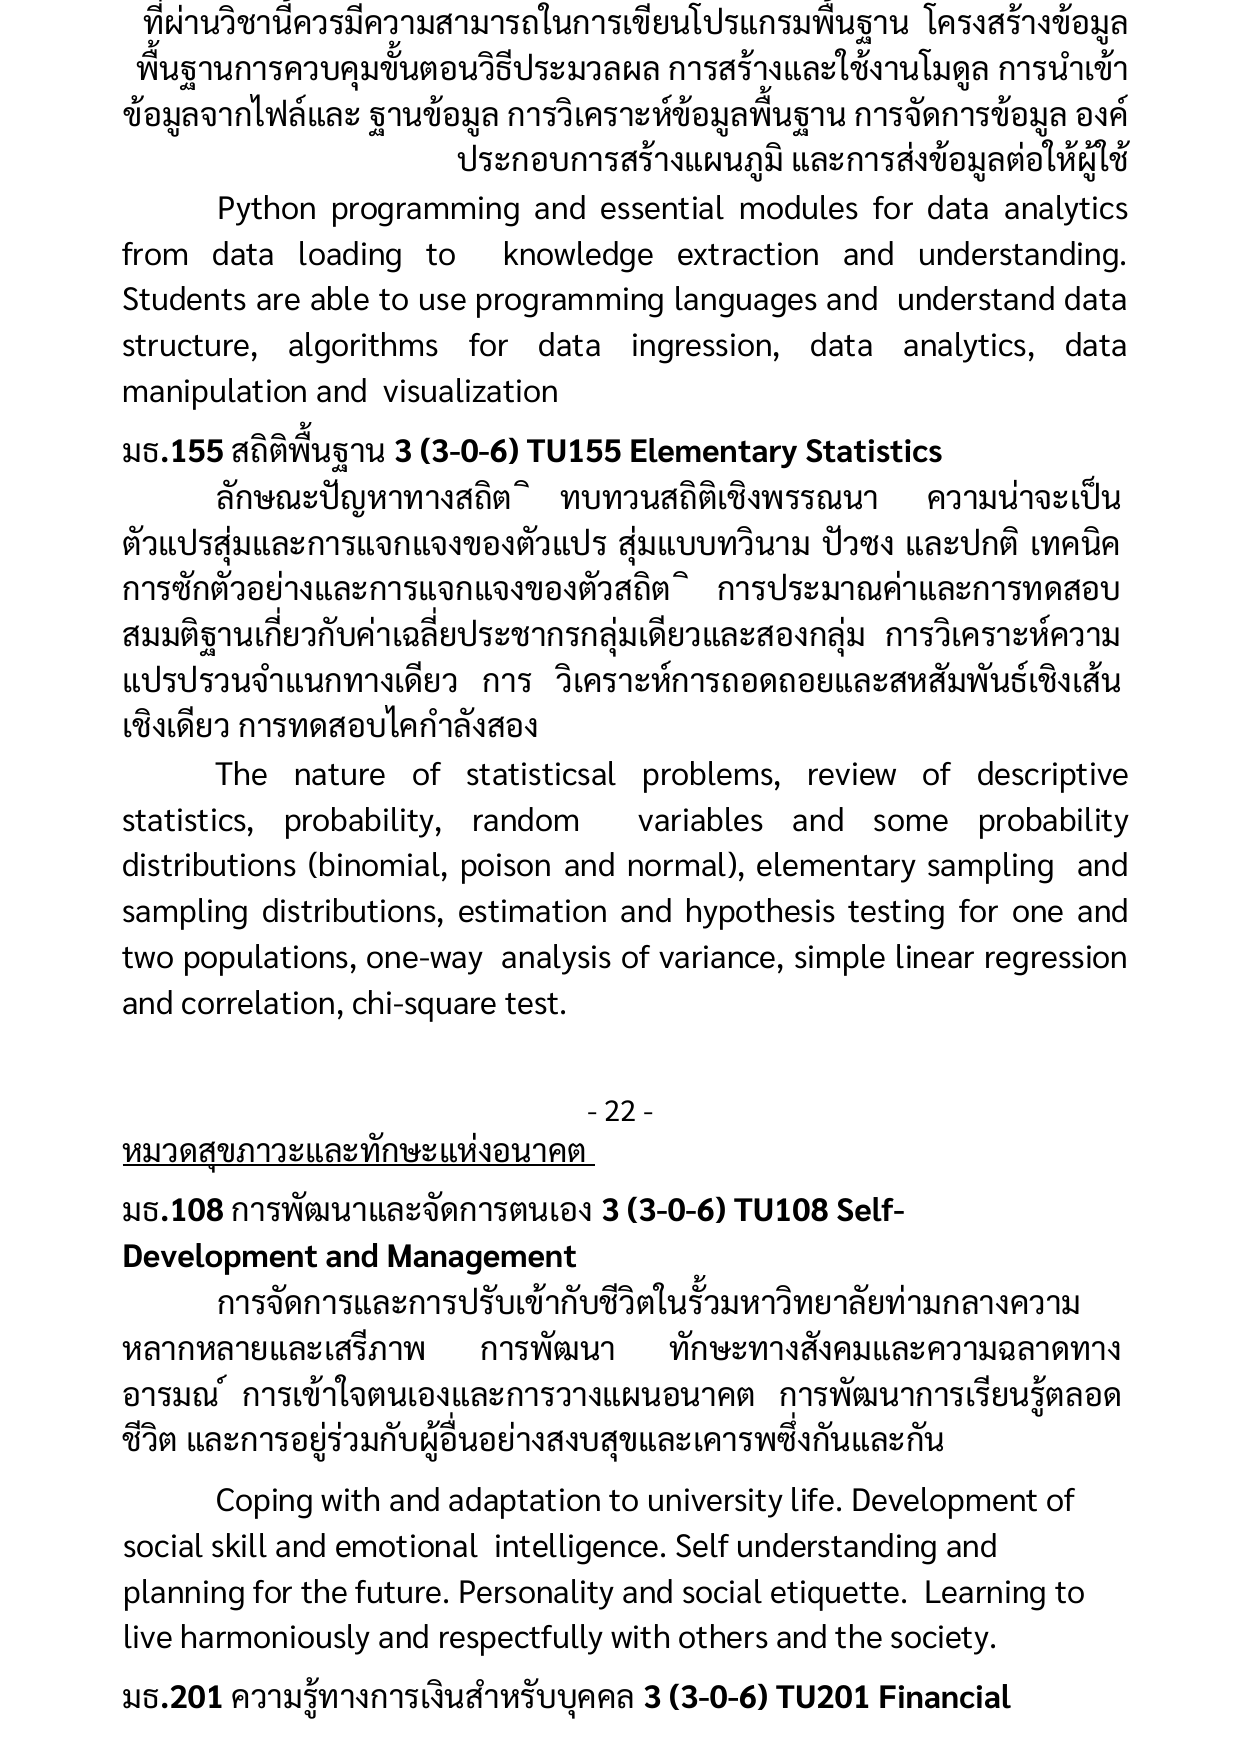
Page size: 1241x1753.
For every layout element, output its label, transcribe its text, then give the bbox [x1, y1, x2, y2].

text - 22 - [0, 1090, 1240, 1128]
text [122, 1674, 1056, 1716]
text The nature of statisticsal problems, review of descriptive statistics, probability, random variables and some probability distributions (binomial, poison and normal), elementary sampling and sampling distributions, estimation and hypothesis testing for one and two populations, one-way analysis of variance, simple linear regression and correlation, chi-square test. [122, 751, 1130, 1022]
text มธ.108 การพัฒนาและจัดการตนเอง 3 (3-0-6) TU108 Self-Development and Management [122, 1187, 1056, 1274]
text ลักษณะปัญหาทางสถิติ ทบทวนสถิติเชิงพรรณนา ความน่าจะเป็น ตัวแปรสุ่มและการแจกแจงของตัวแปร สุ่มแบบทวินาม ปัวซง และปกติ เทคนิคการซักตัวอย่างและการแจกแจงของตัวสถิติ การประมาณค่าและการทดสอบ สมมติฐานเกี่ยวกับค่าเฉลี่ยประชากรกลุ่มเดียวและสองกลุ่ม การวิเคราะห์ความแปรปรวนจำแนกทางเดียว การ วิเคราะห์การถอดถอยและสหสัมพันธ์เชิงเส้นเชิงเดียว การทดสอบไคกำลังสอง [122, 475, 1122, 745]
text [121, 0, 1129, 179]
text มธ.155 สถิติพื้นฐาน 3 (3-0-6) TU155 Elementary Statistics [122, 428, 1056, 469]
text Coping with and adaptation to university life. Development of social skill and emotional intelligence. Self understanding and planning for the future. Personality and social etiquette. Learning to live harmoniously and respectfully with others and the society. [123, 1477, 1112, 1656]
text Python programming and essential modules for data analytics from data loading to knowledge extraction and understanding. Students are able to use programming languages and understand data structure, algorithms for data ingression, data analytics, data manipulation and visualization [122, 185, 1129, 409]
text หมวดสุขภาวะและทักษะแห่งอนาคต [122, 1128, 1240, 1170]
text การจัดการและการปรับเข้ากับชีวิตในรั้วมหาวิทยาลัยท่ามกลางความหลากหลายและเสรีภาพ การพัฒนา ทักษะทางสังคมและความฉลาดทางอารมณ์ การเข้าใจตนเองและการวางแผนอนาคต การพัฒนาการเรียนรู้ตลอด ชีวิต และการอยู่ร่วมกับผู้อื่นอย่างสงบสุขและเคารพซึ่งกันและกัน [122, 1280, 1123, 1459]
